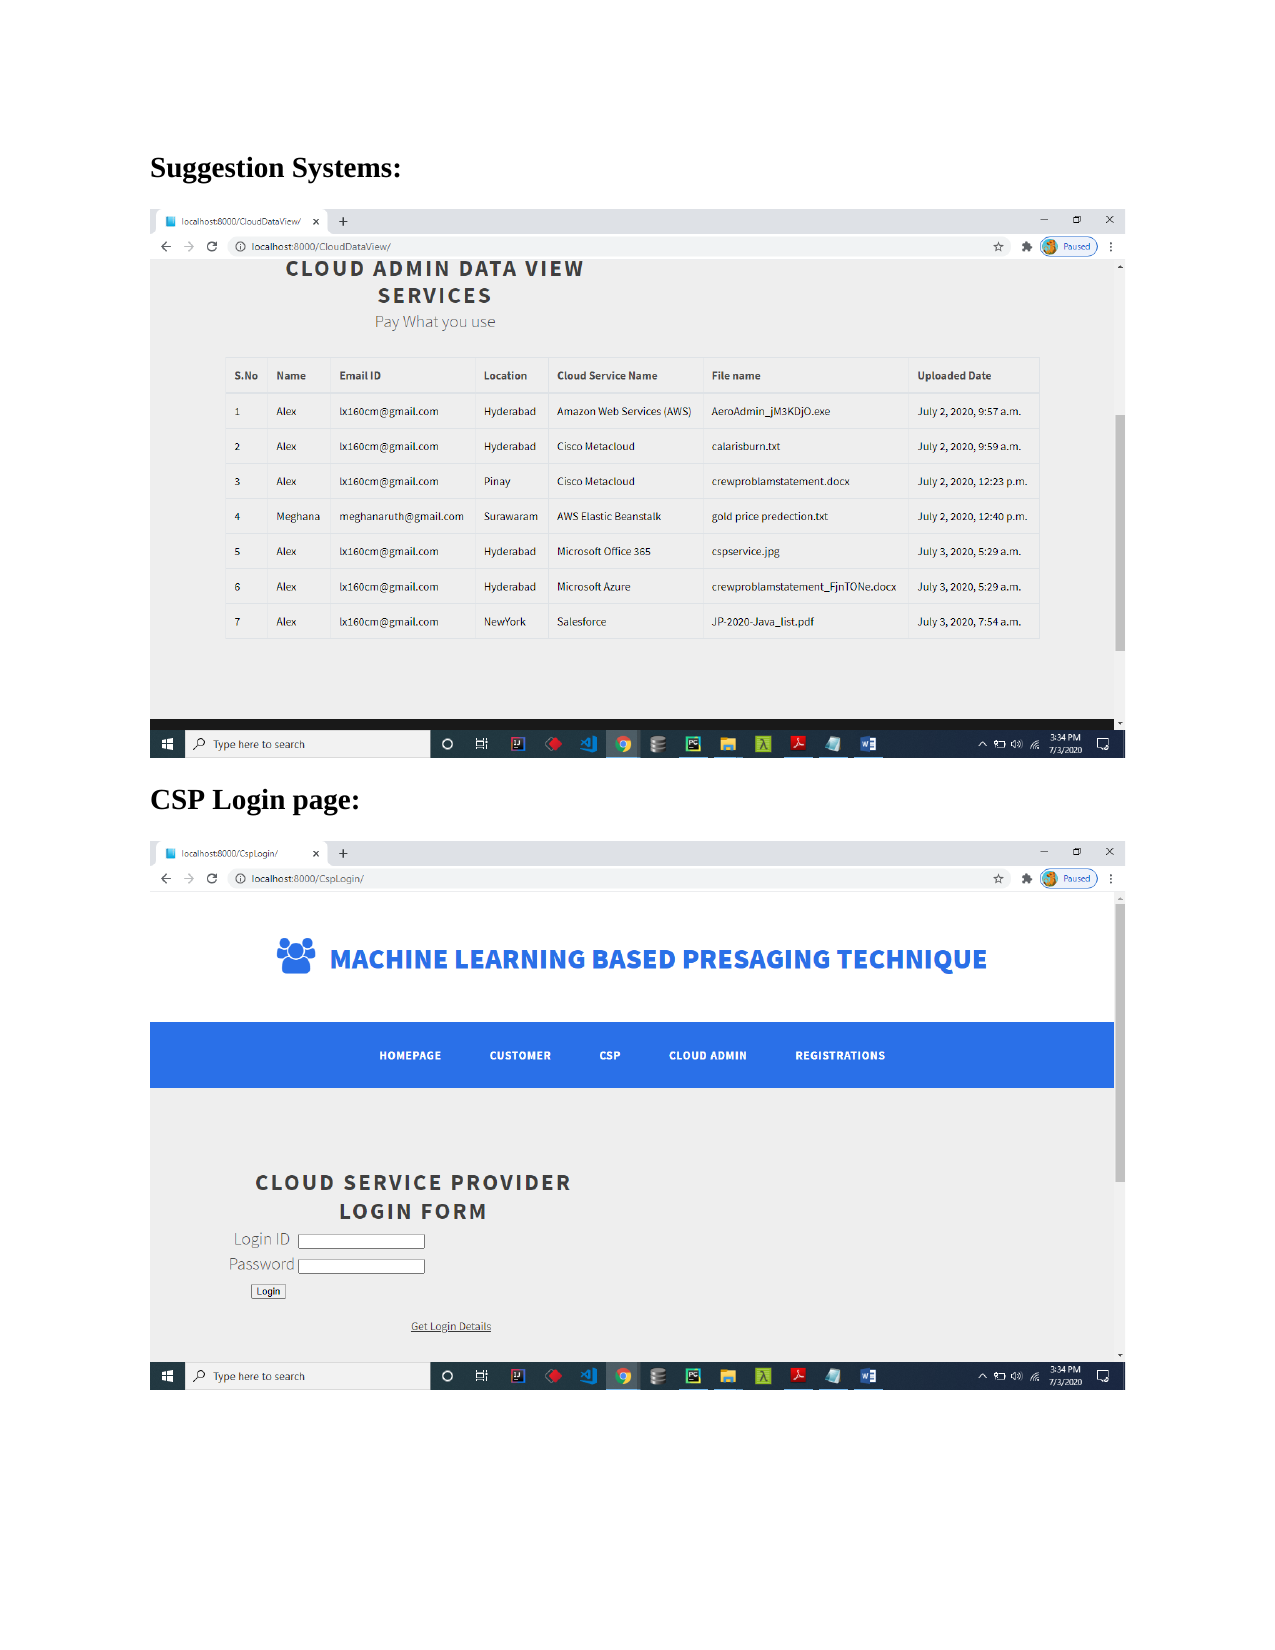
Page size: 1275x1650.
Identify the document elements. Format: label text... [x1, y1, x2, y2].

picture [150, 209, 1125, 758]
text CSP Login page: [150, 782, 1125, 816]
text Suggestion Systems: [150, 150, 1125, 183]
picture [150, 841, 1125, 1390]
